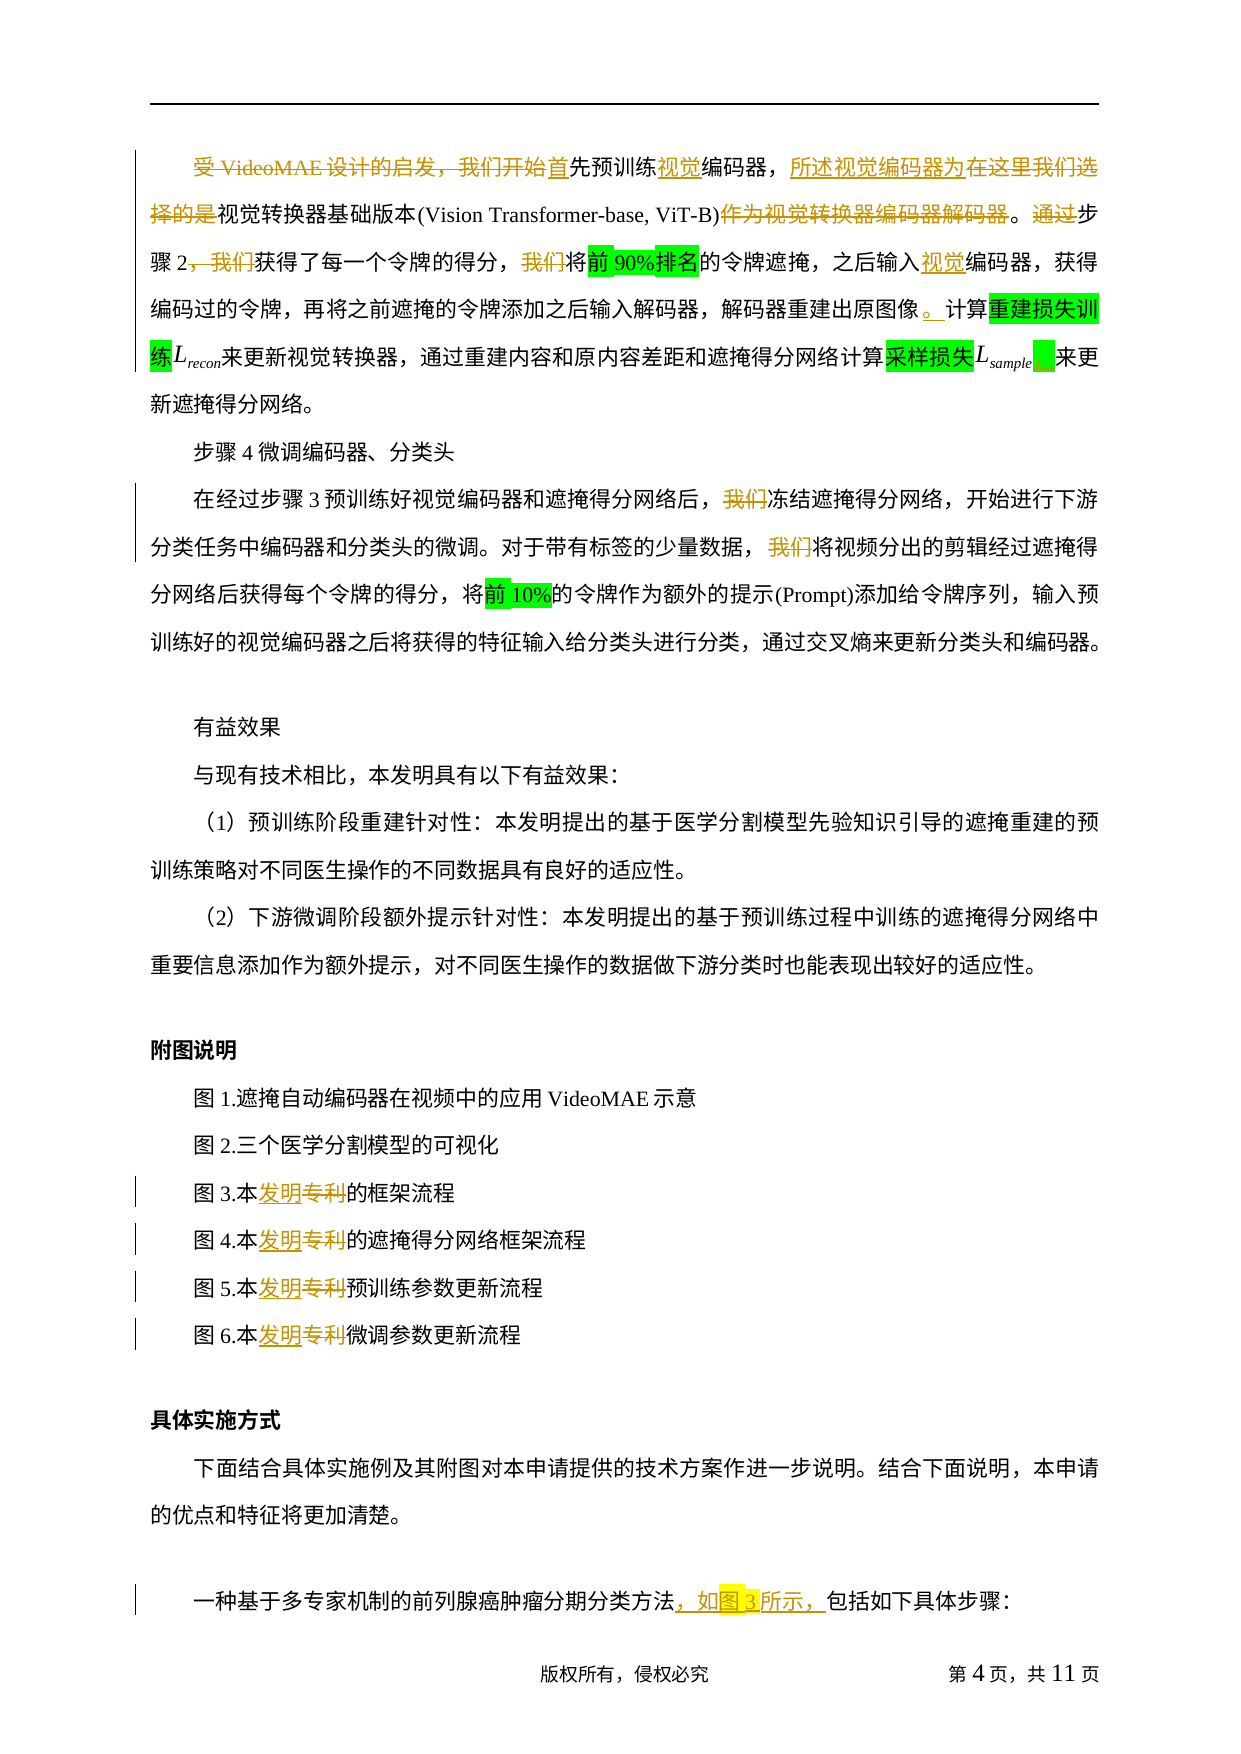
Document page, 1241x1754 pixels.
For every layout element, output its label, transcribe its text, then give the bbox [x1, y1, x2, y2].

list 预训练阶段重建针对性：本发明提出的基于医学分割模型先验知识引导的遮掩重建的预训练策略对不同医生操作的不同数据具有良好的适应性。 [150, 805, 1099, 884]
text 一种基于多专家机制的前列腺癌肿瘤分期分类方法包括如下具体步骤： [745, 1584, 1099, 1615]
text 有益效果 [150, 710, 1099, 742]
text 附图说明 [150, 1033, 1099, 1065]
text 图3.本的框架流程 [150, 1176, 1099, 1207]
text 与现有技术相比，本发明具有以下有益效果： [150, 758, 1099, 789]
list 下游微调阶段额外提示针对性：本发明提出的基于预训练过程中训练的遮掩得分网络中重要信息添加作为额外提示，对不同医生操作的数据做下游分类时也能表现出较好的适应性。 [150, 900, 1099, 979]
text 图5.本预训练参数更新流程 [150, 1271, 1099, 1302]
text 先预训练编码器，视觉转换器基础版本(Vision Transformer-base, ViT-B)。步骤2获得了每一个令牌的得分，将前90%排名的令牌遮掩，之后输入编码器，获得编码过的令牌，再将之前遮掩的令牌添加之后输入解码器，解码器重建出原图像计算重建损失训练来更新视觉转换器，通过重建内容和原内容差距和遮掩得分网络计算采样损失来更新遮掩得分网络。 [150, 150, 1099, 419]
text 在经过步骤3预训练好视觉编码器和遮掩得分网络后，冻结遮掩得分网络，开始进行下游分类任务中编码器和分类头的微调。对于带有标签的少量数据，将视频分出的剪辑经过遮掩得分网络后获得每个令牌的得分，将前10%的令牌作为额外的提示(Prompt)添加给令牌序列，输入预训练好的视觉编码器之后将获得的特征输入给分类头进行分类，通过交叉熵来更新分类头和编码器。 [150, 482, 1099, 657]
text 具体实施方式 [150, 1403, 1099, 1435]
text 图1.遮掩自动编码器在视频中的应用VideoMAE示意 [150, 1081, 1099, 1112]
text 图6.本微调参数更新流程 [150, 1318, 1099, 1350]
text 下面结合具体实施例及其附图对本申请提供的技术方案作进一步说明。结合下面说明，本申请的优点和特征将更加清楚。 [150, 1451, 1099, 1530]
text 图2.三个医学分割模型的可视化 [150, 1128, 1099, 1160]
text 一种基于多专家机制的前列腺癌肿瘤分期分类方法包括如下具体步骤： [150, 1584, 719, 1615]
text 步骤4 微调编码器、分类头 [150, 435, 1099, 467]
text 图4.本的遮掩得分网络框架流程 [150, 1223, 1099, 1255]
